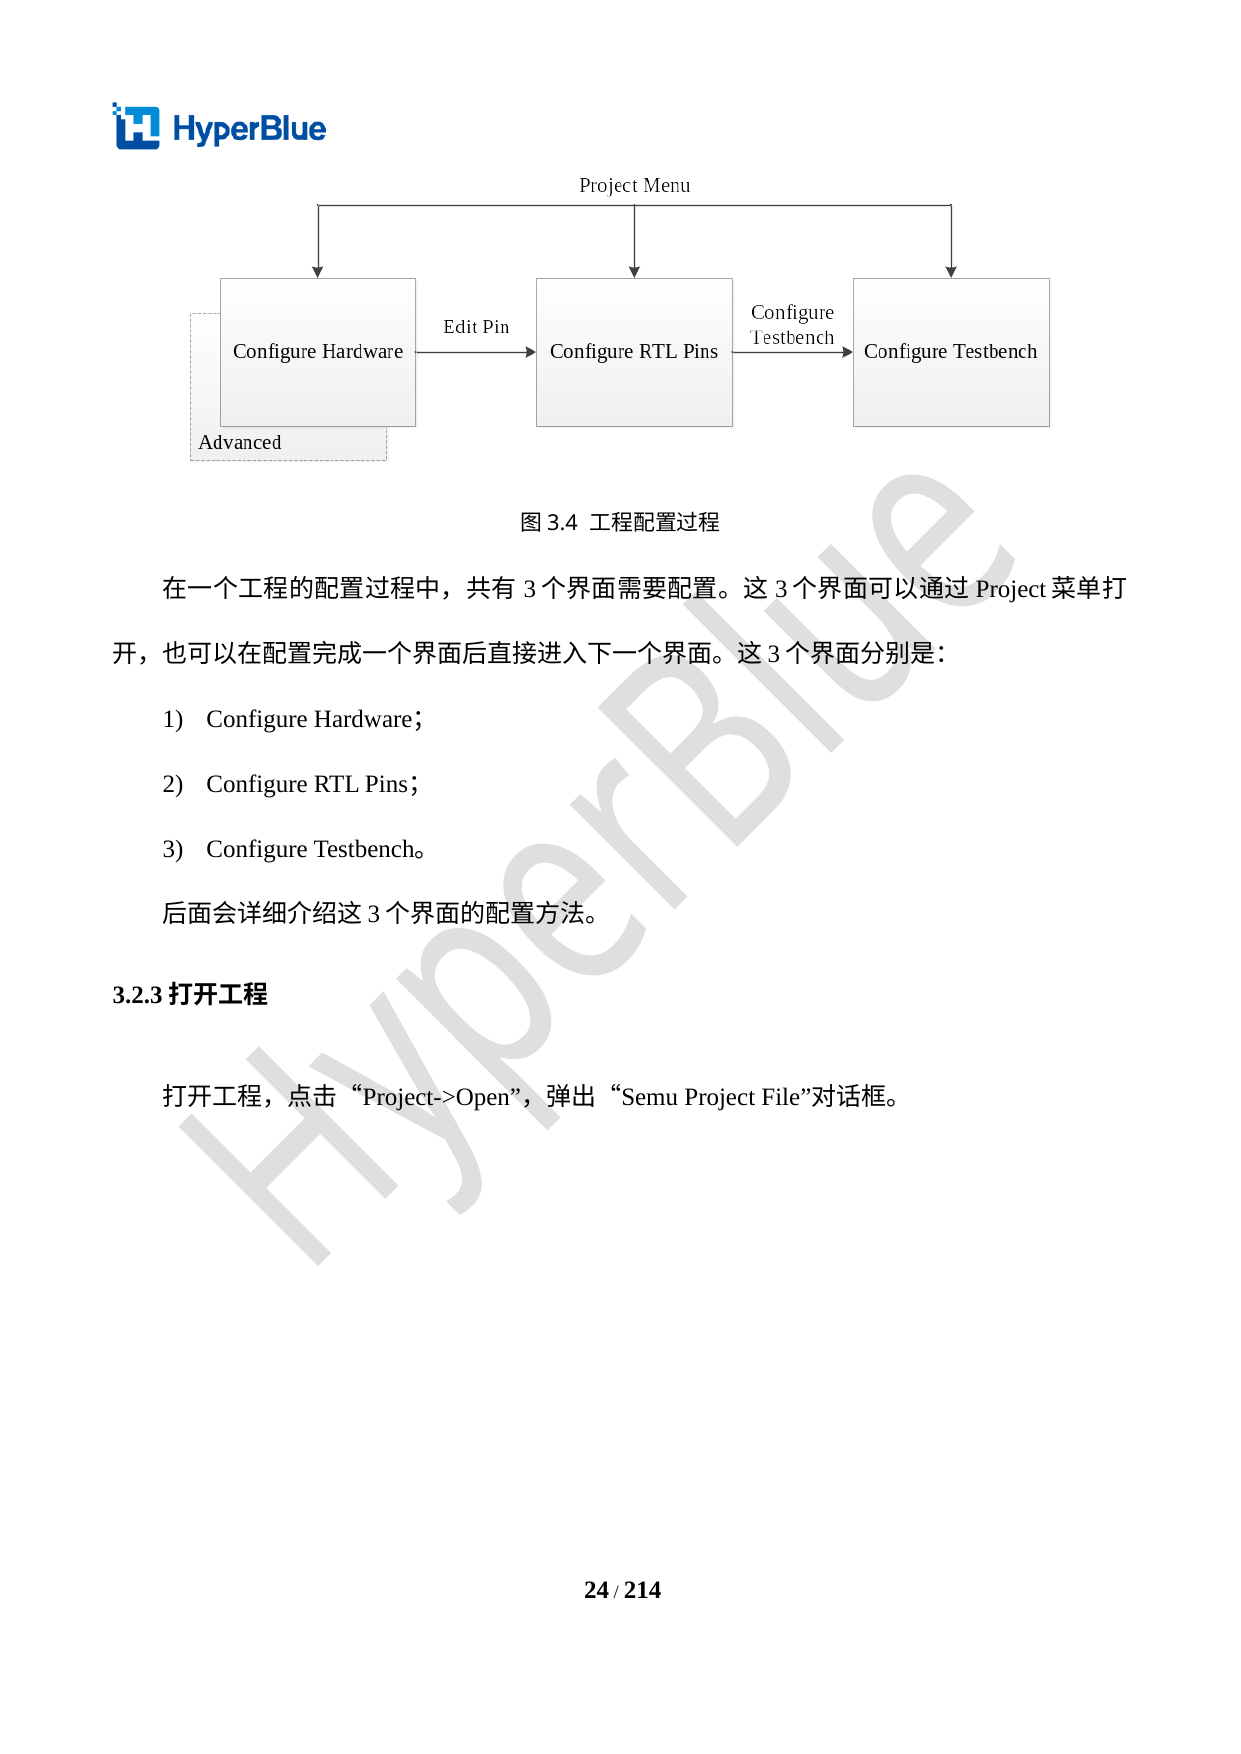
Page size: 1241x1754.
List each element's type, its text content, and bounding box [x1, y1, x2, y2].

text 图 3.4 工程配置过程 [112, 505, 1128, 538]
list Configure Testbench。 [162, 814, 1128, 879]
list Configure RTL Pins； [162, 749, 1128, 814]
text 后面会详细介绍这3个界面的配置方法。 [112, 879, 1128, 944]
text 打开工程，点击“Project->Open”，弹出“Semu Project File”对话框。 [112, 1062, 1128, 1127]
text 在一个工程的配置过程中，共有3个界面需要配置。这3个界面可以通过Project菜单打开，也可以在配置完成一个界面后直接进入下一个界面。这3个界面分别是： [112, 554, 1128, 684]
list Configure Hardware； [162, 684, 1128, 749]
subtitle 3.2.3 打开工程 [112, 960, 1128, 1025]
picture [112, 101, 327, 150]
